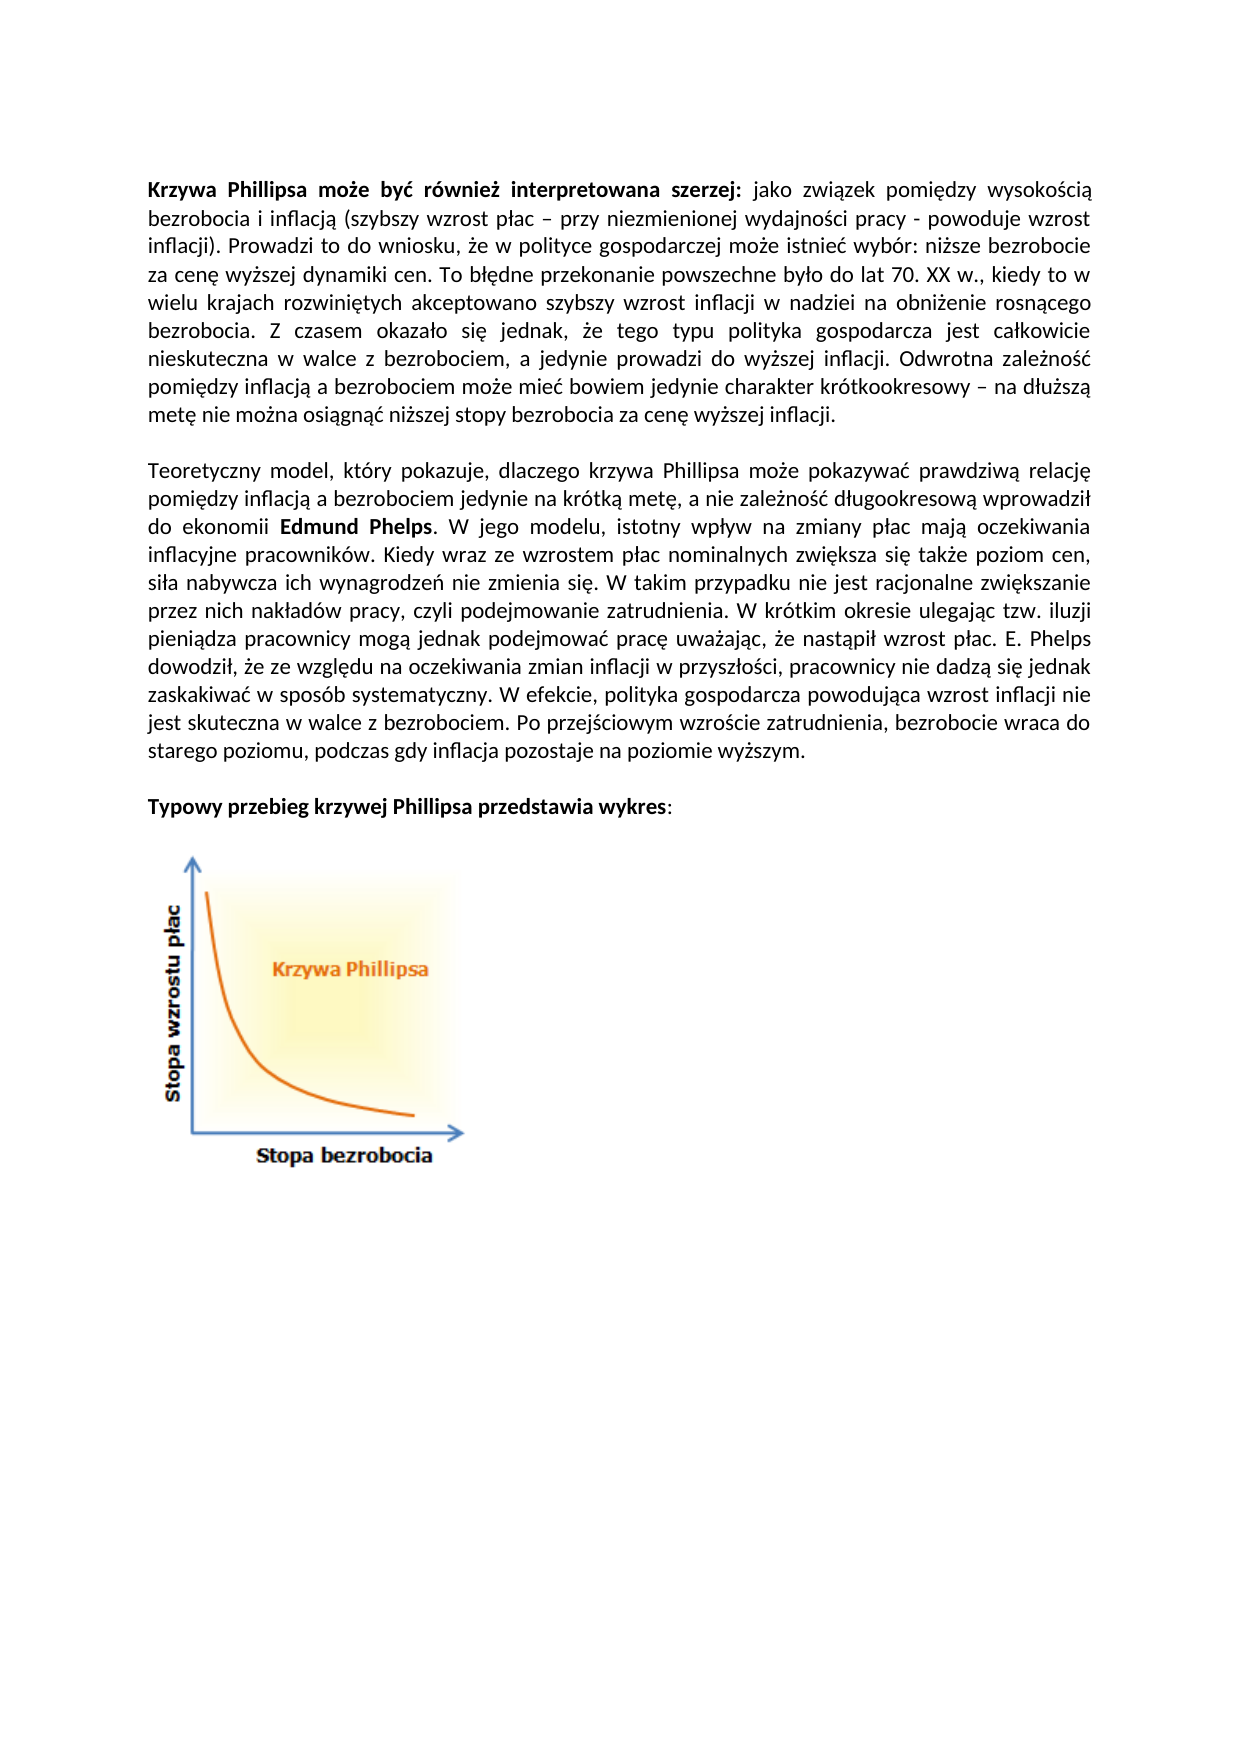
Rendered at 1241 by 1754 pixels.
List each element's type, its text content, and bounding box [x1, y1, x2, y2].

text Teoretyczny model, który pokazuje, dlaczego krzywa Phillipsa może pokazywać prawdziwą relację pomiędzy inflacją a bezrobociem jedynie na krótką metę, a nie zależność długookresową wprowadził do ekonomii Edmund Phelps. W jego modelu, istotny wpływ na zmiany płac mają oczekiwania inflacyjne pracowników. Kiedy wraz ze wzrostem płac nominalnych zwiększa się także poziom cen, siła nabywcza ich wynagrodzeń nie zmienia się. W takim przypadku nie jest racjonalne zwiększanie przez nich nakładów pracy, czyli podejmowanie zatrudnienia. W krótkim okresie ulegając tzw. iluzji pieniądza pracownicy mogą jednak podejmować pracę uważając, że nastąpił wzrost płac. E. Phelps dowodził, że ze względu na oczekiwania zmian inflacji w przyszłości, pracownicy nie dadzą się jednak zaskakiwać w sposób systematyczny. W efekcie, polityka gospodarcza powodująca wzrost inflacji nie jest skuteczna w walce z bezrobociem. Po przejściowym wzroście zatrudnienia, bezrobocie wraca do starego poziomu, podczas gdy inflacja pozostaje na poziomie wyższym. [148, 456, 1093, 764]
text Krzywa Phillipsa może być również interpretowana szerzej: jako związek pomiędzy wysokością bezrobocia i inflacją (szybszy wzrost płac – przy niezmienionej wydajności pracy - powoduje wzrost inflacji). Prowadzi to do wniosku, że w polityce gospodarczej może istnieć wybór: niższe bezrobocie za cenę wyższej dynamiki cen. To błędne przekonanie powszechne było do lat 70. XX w., kiedy to w wielu krajach rozwiniętych akceptowano szybszy wzrost inflacji w nadziei na obniżenie rosnącego bezrobocia. Z czasem okazało się jednak, że tego typu polityka gospodarcza jest całkowicie nieskuteczna w walce z bezrobociem, a jedynie prowadzi do wyższej inflacji. Odwrotna zależność pomiędzy inflacją a bezrobociem może mieć bowiem jedynie charakter krótkookresowy – na dłuższą metę nie można osiągnąć niższej stopy bezrobocia za cenę wyższej inflacji. [148, 176, 1093, 428]
text Typowy przebieg krzywej Phillipsa przedstawia wykres: [148, 792, 1093, 820]
picture [147, 848, 487, 1180]
